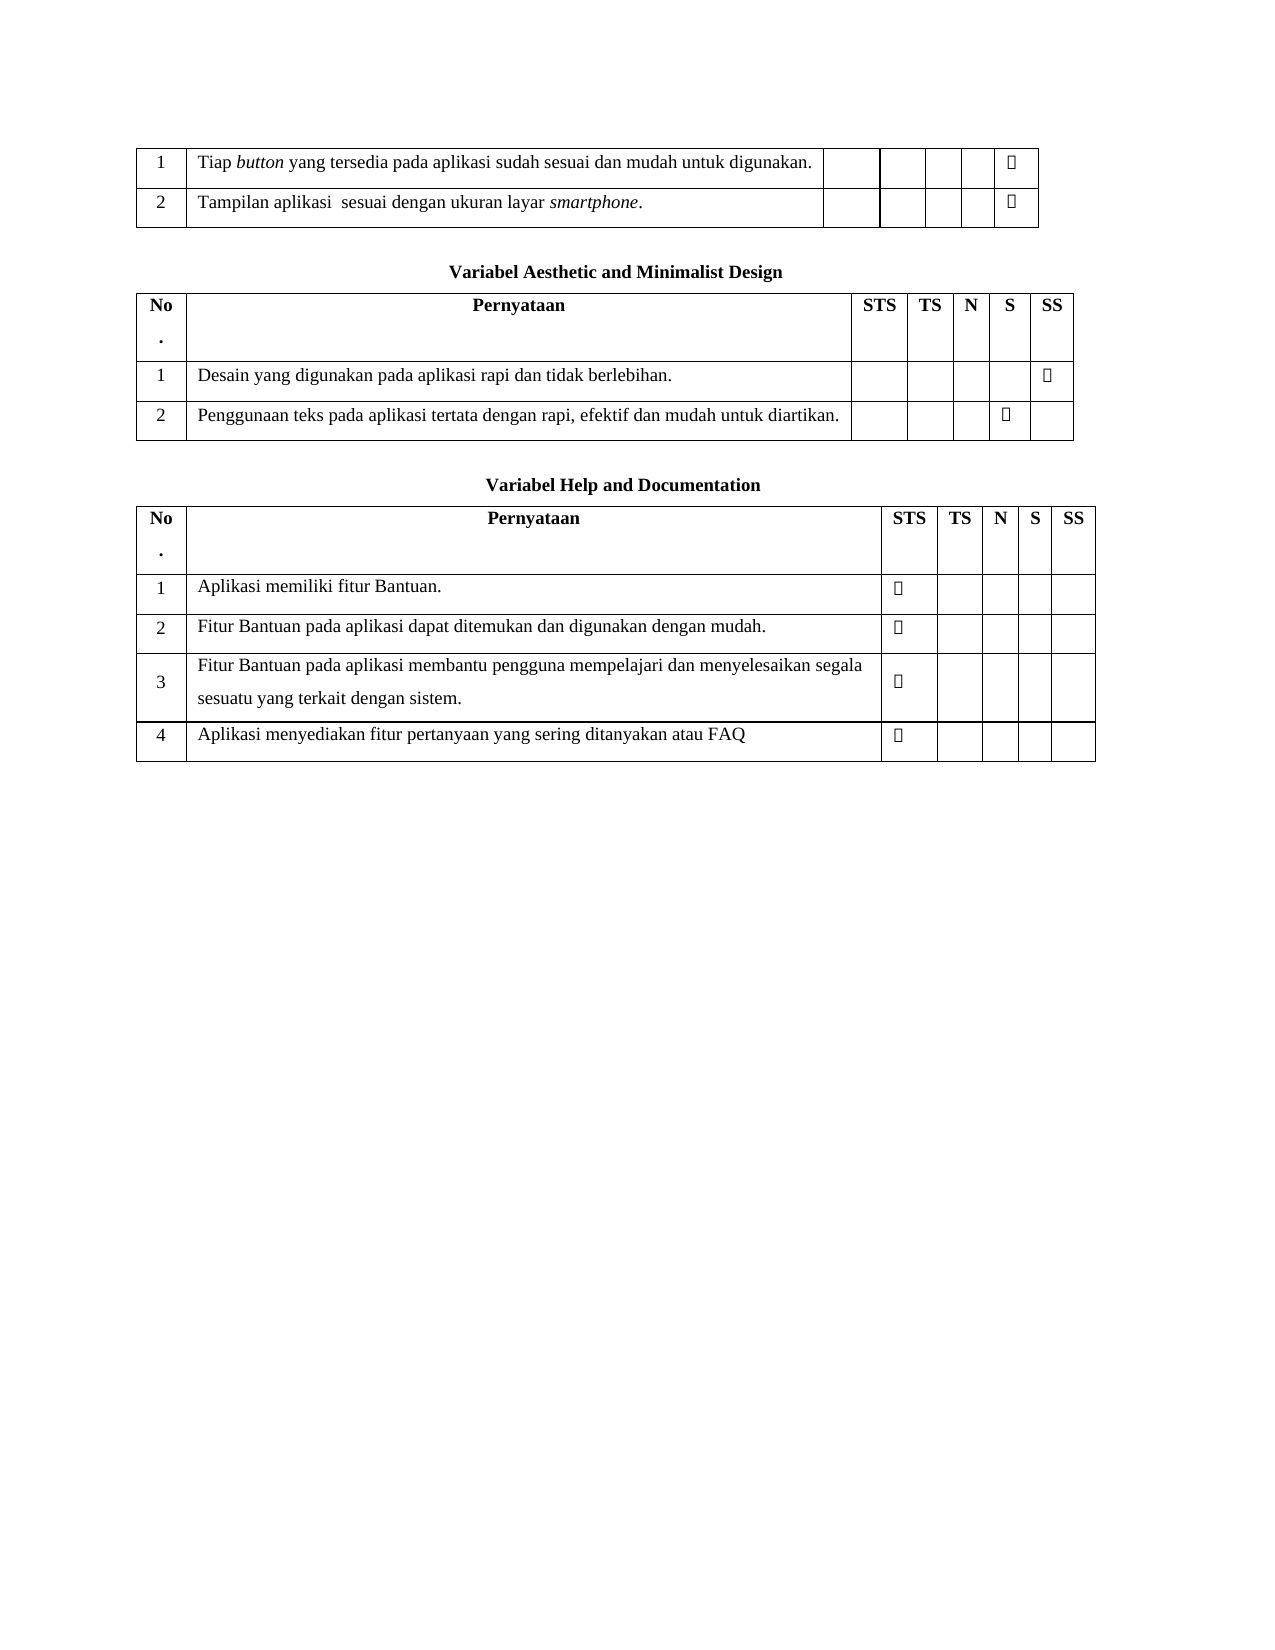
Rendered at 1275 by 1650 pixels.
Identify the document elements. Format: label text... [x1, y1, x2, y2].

table_cell [990, 362, 1030, 401]
table_cell [954, 402, 989, 440]
table_cell [908, 362, 953, 401]
table_cell [824, 189, 879, 227]
text Variabel Aesthetic and Minimalist Design [135, 261, 1096, 282]
table_cell 2 [137, 615, 186, 653]
table_cell [983, 615, 1018, 653]
table_cell Aplikasi menyediakan fitur pertanyaan yang sering ditanyakan atau FAQ [187, 723, 881, 761]
table_cell 1 [137, 362, 186, 401]
table_cell 4 [137, 723, 186, 761]
table_cell [1031, 402, 1073, 440]
table_header TS [938, 507, 982, 574]
table_header N [954, 294, 989, 361]
table_cell Desain yang digunakan pada aplikasi rapi dan tidak berlebihan. [187, 362, 851, 401]
table_cell Tiap button yang tersedia pada aplikasi sudah sesuai dan mudah untuk digunakan. [187, 149, 823, 188]
table_header N [983, 507, 1018, 574]
table_cell [954, 362, 989, 401]
table_cell [881, 189, 925, 227]
table_header S [1019, 507, 1051, 574]
table_cell ✅ [882, 723, 937, 761]
table_cell [908, 402, 953, 440]
table_cell 3 [137, 654, 186, 721]
table_cell [824, 149, 879, 188]
table_cell ✅ [1031, 362, 1073, 401]
table_cell Aplikasi memiliki fitur Bantuan. [187, 575, 881, 614]
text Variabel Help and Documentation [150, 474, 1096, 495]
table_cell [962, 189, 994, 227]
table_header Pernyataan [187, 294, 851, 361]
table_cell Fitur Bantuan pada aplikasi dapat ditemukan dan digunakan dengan mudah. [187, 615, 881, 653]
table_cell Fitur Bantuan pada aplikasi membantu pengguna mempelajari dan menyelesaikan segala sesuatu yang terkait dengan sistem. [187, 654, 881, 721]
table_header No. [137, 294, 186, 361]
table_cell [1019, 615, 1051, 653]
table_cell ✅ [995, 149, 1038, 188]
table_cell ✅ [882, 615, 937, 653]
table_cell 2 [137, 402, 186, 440]
table_header SS [1031, 294, 1073, 361]
table_cell ✅ [882, 575, 937, 614]
table_cell [1019, 654, 1051, 721]
table_cell ✅ [990, 402, 1030, 440]
table_cell [938, 723, 982, 761]
table_cell [1052, 615, 1095, 653]
table_cell ✅ [995, 189, 1038, 227]
table_cell [1052, 654, 1095, 721]
table_cell [926, 189, 961, 227]
table_cell 1 [137, 575, 186, 614]
table_cell [983, 654, 1018, 721]
table_header STS [852, 294, 907, 361]
table_cell Penggunaan teks pada aplikasi tertata dengan rapi, efektif dan mudah untuk diartikan. [187, 402, 851, 440]
table_cell 1 [137, 149, 186, 188]
table_cell [1052, 575, 1095, 614]
table_cell [983, 723, 1018, 761]
table_header SS [1052, 507, 1095, 574]
table_cell [938, 575, 982, 614]
table_cell [938, 654, 982, 721]
table_header No. [137, 507, 186, 574]
table_cell Tampilan aplikasi sesuai dengan ukuran layar smartphone. [187, 189, 823, 227]
table_cell [1019, 575, 1051, 614]
table_cell 2 [137, 189, 186, 227]
table_cell [962, 149, 994, 188]
table_header S [990, 294, 1030, 361]
table_cell [1019, 723, 1051, 761]
table_cell [852, 362, 907, 401]
table_header TS [908, 294, 953, 361]
table_cell [938, 615, 982, 653]
table_cell [926, 149, 961, 188]
table_header STS [882, 507, 937, 574]
table_cell [881, 149, 925, 188]
table_cell [983, 575, 1018, 614]
table_header Pernyataan [187, 507, 881, 574]
table_cell [1052, 723, 1095, 761]
table_cell ✅ [882, 654, 937, 721]
table_cell [852, 402, 907, 440]
